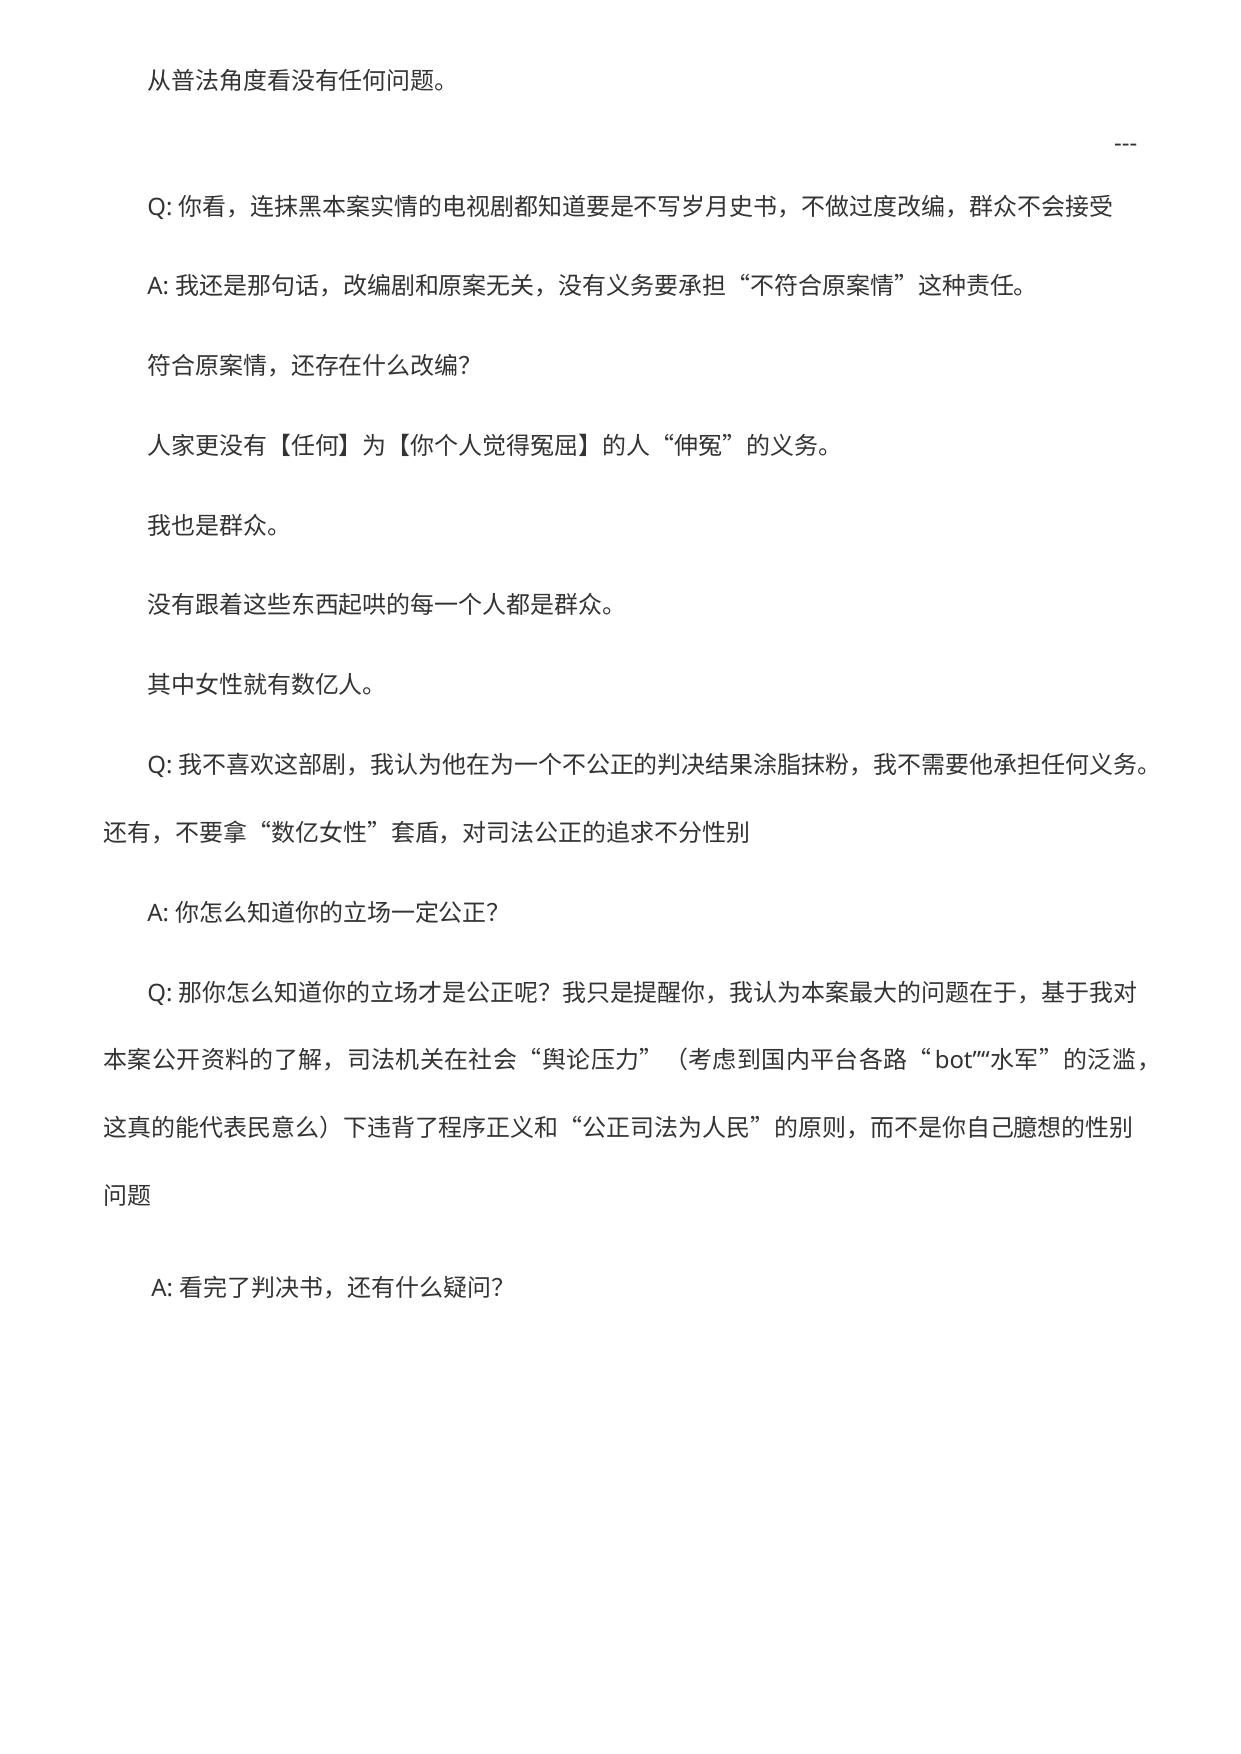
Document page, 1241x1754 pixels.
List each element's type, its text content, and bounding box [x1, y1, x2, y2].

text 从普法角度看没有任何问题。 [103, 45, 1137, 113]
text 符合原案情，还存在什么改编？ [103, 330, 1137, 398]
text Q: 我不喜欢这部剧，我认为他在为一个不公正的判决结果涂脂抹粉，我不需要他承担任何义务。还有，不要拿“数亿女性”套盾，对司法公正的追求不分性别 [103, 729, 1137, 865]
text A: 你怎么知道你的立场一定公正？ [103, 877, 1137, 945]
text Q: 你看，连抹黑本案实情的电视剧都知道要是不写岁月史书，不做过度改编，群众不会接受 [103, 171, 1137, 238]
text A: 我还是那句话，改编剧和原案无关，没有义务要承担“不符合原案情”这种责任。 [103, 250, 1137, 318]
table_header A: 看完了判决书，还有什么疑问？ [92, 1240, 1148, 1332]
text 其中女性就有数亿人。 [103, 649, 1137, 717]
text Q: 那你怎么知道你的立场才是公正呢？我只是提醒你，我认为本案最大的问题在于，基于我对本案公开资料的了解，司法机关在社会“舆论压力”（考虑到国内平台各路“bot”“水军”的泛滥，这真的能代表民意么）下违背了程序正义和“公正司法为人民”的原则，而不是你自己臆想的性别问题 [103, 957, 1137, 1228]
text 人家更没有【任何】为【你个人觉得冤屈】的人“伸冤”的义务。 [103, 410, 1137, 478]
text 没有跟着这些东西起哄的每一个人都是群众。 [103, 569, 1137, 637]
text --- [103, 125, 1137, 159]
text 我也是群众。 [103, 490, 1137, 558]
